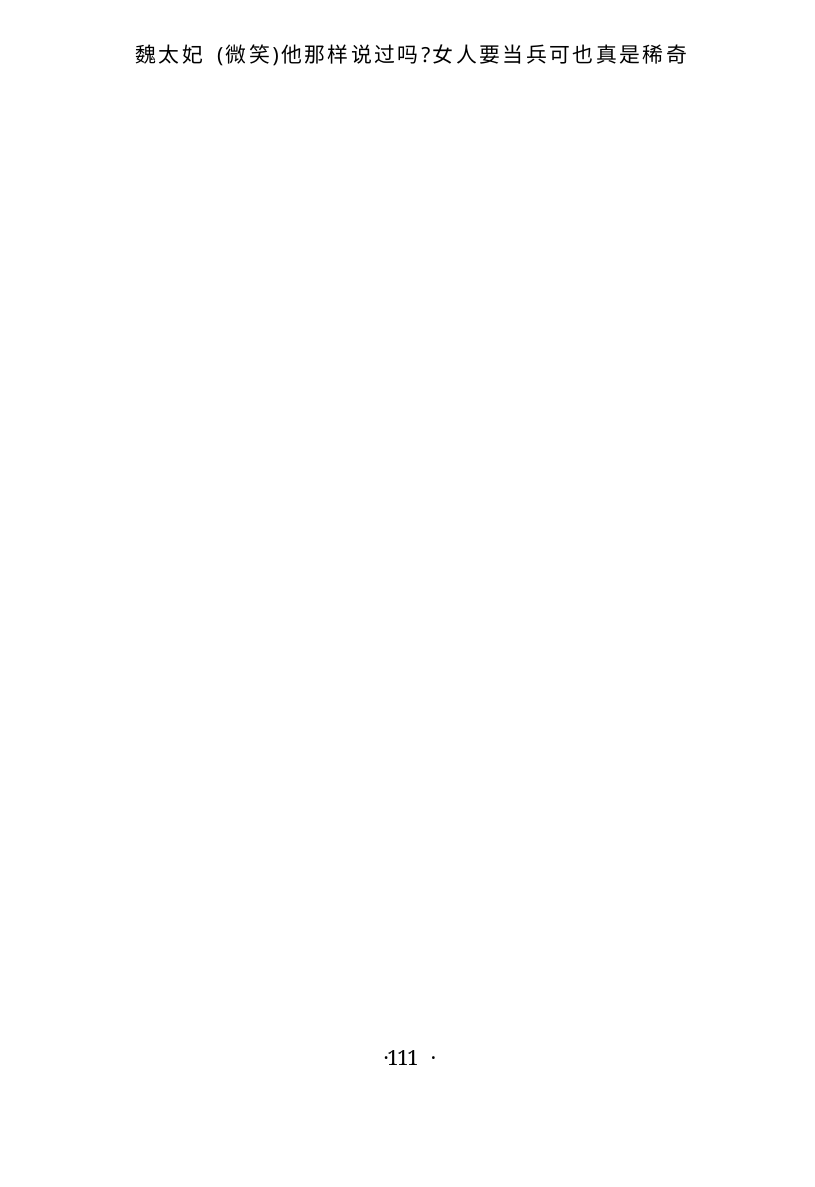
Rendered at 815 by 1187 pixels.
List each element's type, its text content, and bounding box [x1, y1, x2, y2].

text 魏太妃 (微笑)他那样说过吗?女人要当兵可也真是稀奇 [135, 42, 711, 68]
